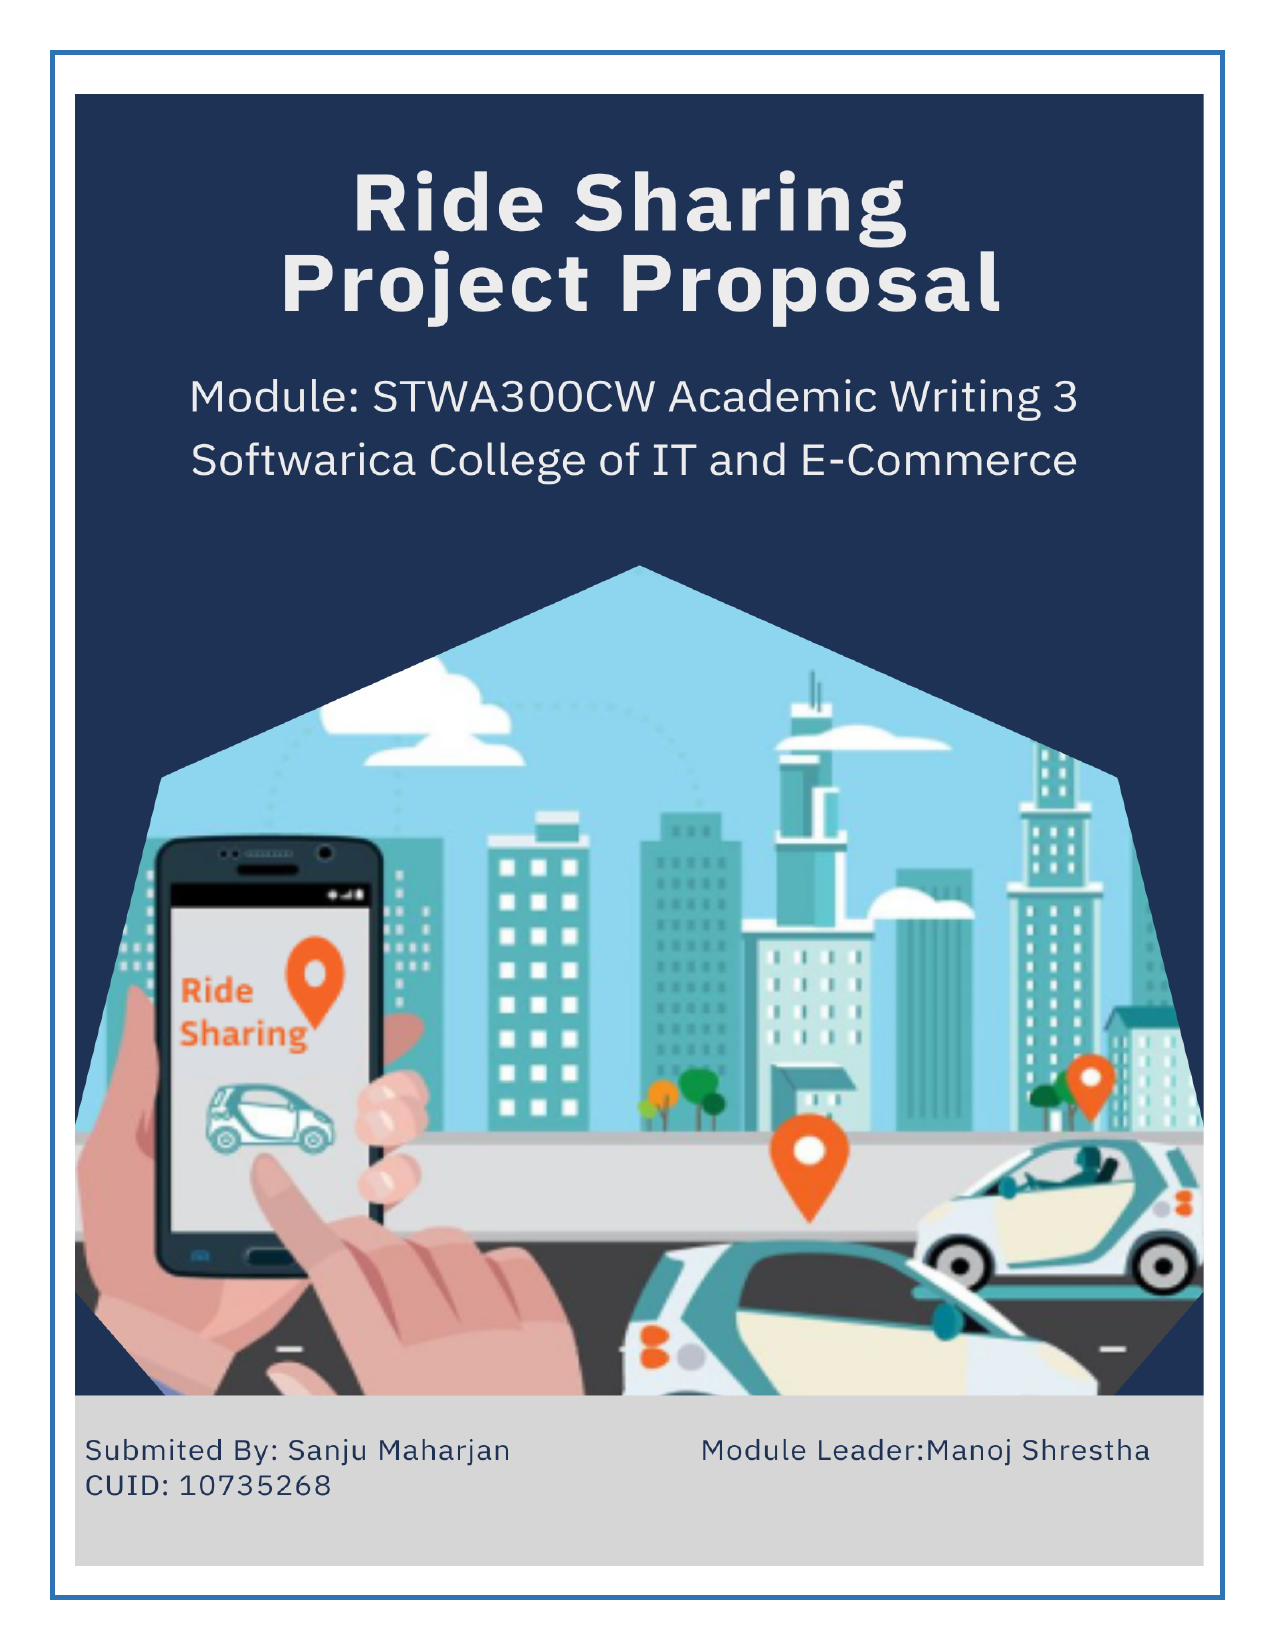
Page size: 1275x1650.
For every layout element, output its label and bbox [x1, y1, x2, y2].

picture [75, 94, 1204, 1566]
